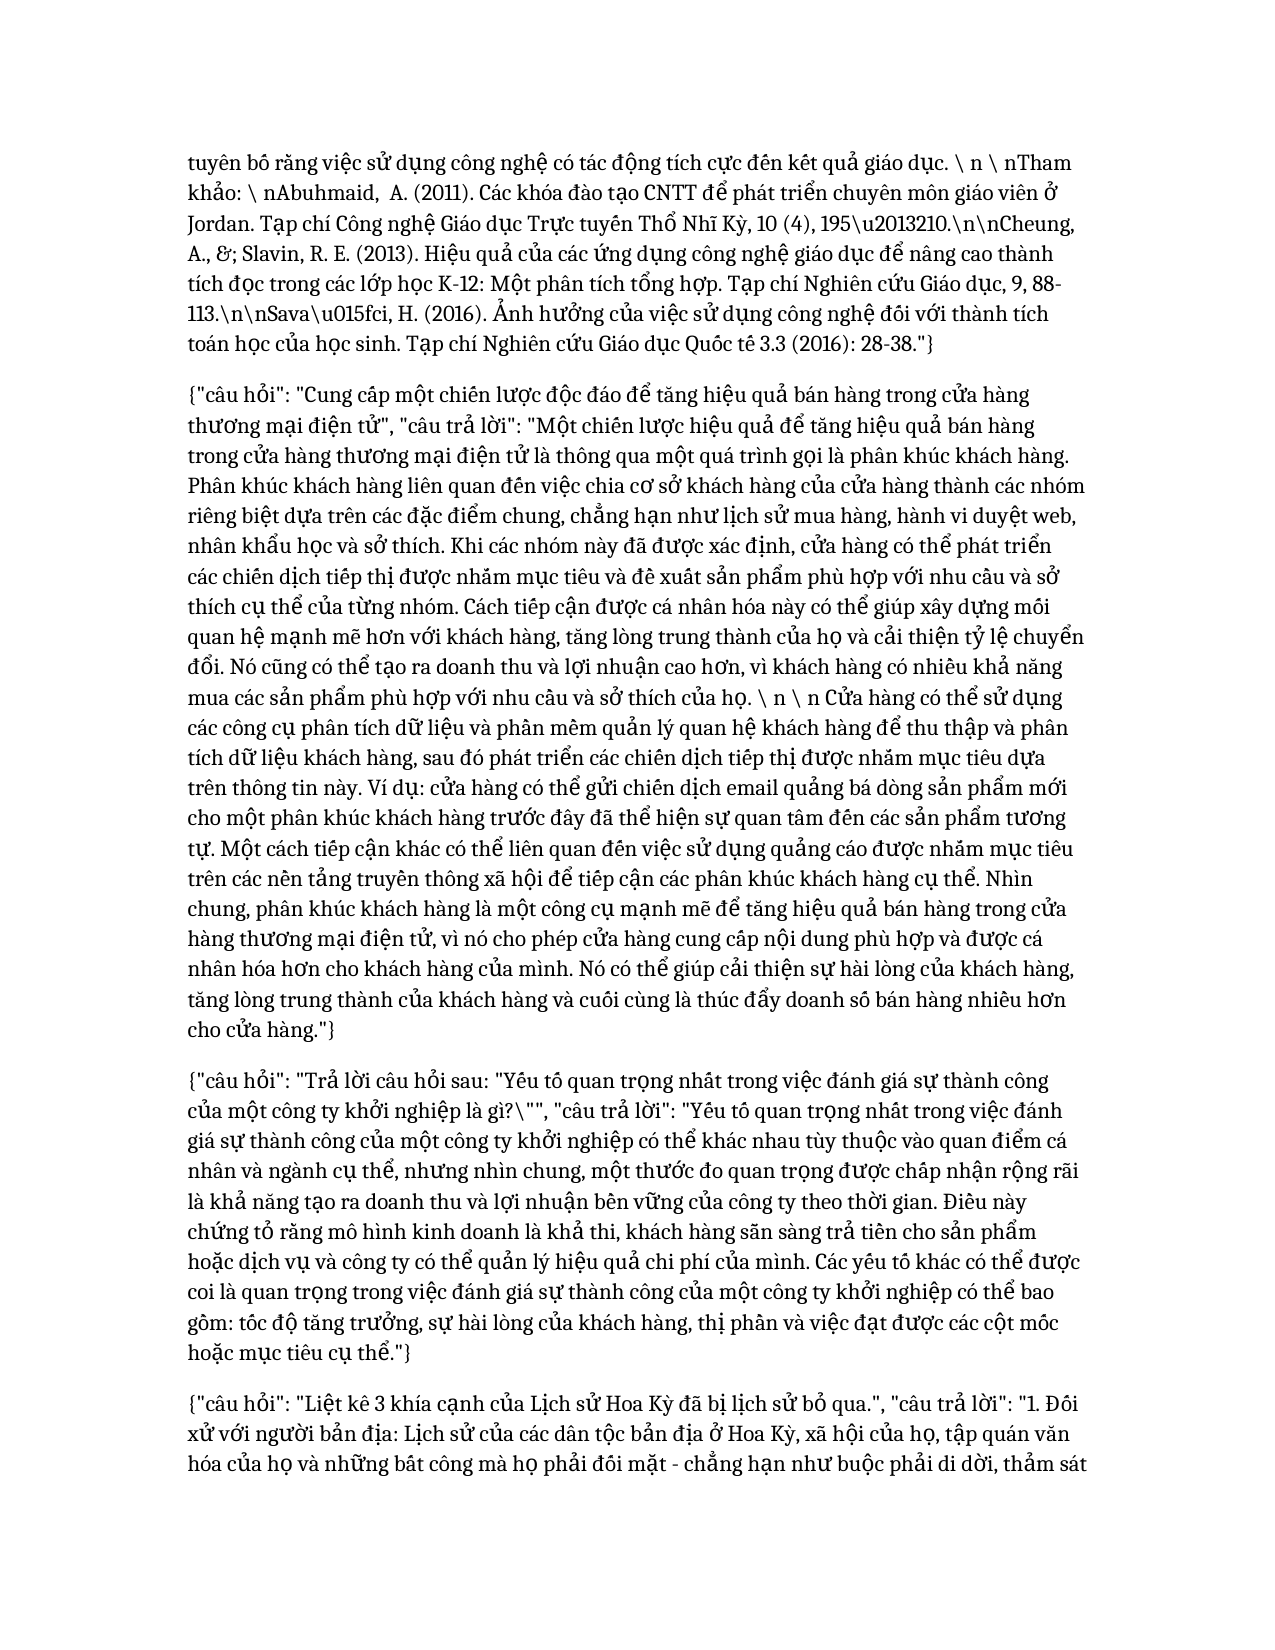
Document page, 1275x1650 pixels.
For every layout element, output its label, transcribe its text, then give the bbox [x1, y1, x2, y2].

text {"câu hỏi": "Cung cấp một chiến lược độc đáo để tăng hiệu quả bán hàng trong cửa hàng thương mại điện tử", "câu trả lời": "Một chiến lược hiệu quả để tăng hiệu quả bán hàng trong cửa hàng thương mại điện tử là thông qua một quá trình gọi là phân khúc khách hàng. Phân khúc khách hàng liên quan đến việc chia cơ sở khách hàng của cửa hàng thành các nhóm riêng biệt dựa trên các đặc điểm chung, chẳng hạn như lịch sử mua hàng, hành vi duyệt web, nhân khẩu học và sở thích. Khi các nhóm này đã được xác định, cửa hàng có thể phát triển các chiến dịch tiếp thị được nhắm mục tiêu và đề xuất sản phẩm phù hợp với nhu cầu và sở thích cụ thể của từng nhóm. Cách tiếp cận được cá nhân hóa này có thể giúp xây dựng mối quan hệ mạnh mẽ hơn với khách hàng, tăng lòng trung thành của họ và cải thiện tỷ lệ chuyển đổi. Nó cũng có thể tạo ra doanh thu và lợi nhuận cao hơn, vì khách hàng có nhiều khả năng mua các sản phẩm phù hợp với nhu cầu và sở thích của họ. \ n \ n Cửa hàng có thể sử dụng các công cụ phân tích dữ liệu và phần mềm quản lý quan hệ khách hàng để thu thập và phân tích dữ liệu khách hàng, sau đó phát triển các chiến dịch tiếp thị được nhắm mục tiêu dựa trên thông tin này. Ví dụ: cửa hàng có thể gửi chiến dịch email quảng bá dòng sản phẩm mới cho một phân khúc khách hàng trước đây đã thể hiện sự quan tâm đến các sản phẩm tương tự. Một cách tiếp cận khác có thể liên quan đến việc sử dụng quảng cáo được nhắm mục tiêu trên các nền tảng truyền thông xã hội để tiếp cận các phân khúc khách hàng cụ thể. Nhìn chung, phân khúc khách hàng là một công cụ mạnh mẽ để tăng hiệu quả bán hàng trong cửa hàng thương mại điện tử, vì nó cho phép cửa hàng cung cấp nội dung phù hợp và được cá nhân hóa hơn cho khách hàng của mình. Nó có thể giúp cải thiện sự hài lòng của khách hàng, tăng lòng trung thành của khách hàng và cuối cùng là thúc đẩy doanh số bán hàng nhiều hơn cho cửa hàng."} [187, 382, 1087, 1043]
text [187, 1391, 1087, 1477]
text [187, 150, 1087, 358]
text {"câu hỏi": "Trả lời câu hỏi sau: "Yếu tố quan trọng nhất trong việc đánh giá sự thành công của một công ty khởi nghiệp là gì?\"", "câu trả lời": "Yếu tố quan trọng nhất trong việc đánh giá sự thành công của một công ty khởi nghiệp có thể khác nhau tùy thuộc vào quan điểm cá nhân và ngành cụ thể, nhưng nhìn chung, một thước đo quan trọng được chấp nhận rộng rãi là khả năng tạo ra doanh thu và lợi nhuận bền vững của công ty theo thời gian. Điều này chứng tỏ rằng mô hình kinh doanh là khả thi, khách hàng sẵn sàng trả tiền cho sản phẩm hoặc dịch vụ và công ty có thể quản lý hiệu quả chi phí của mình. Các yếu tố khác có thể được coi là quan trọng trong việc đánh giá sự thành công của một công ty khởi nghiệp có thể bao gồm: tốc độ tăng trưởng, sự hài lòng của khách hàng, thị phần và việc đạt được các cột mốc hoặc mục tiêu cụ thể."} [187, 1068, 1087, 1366]
